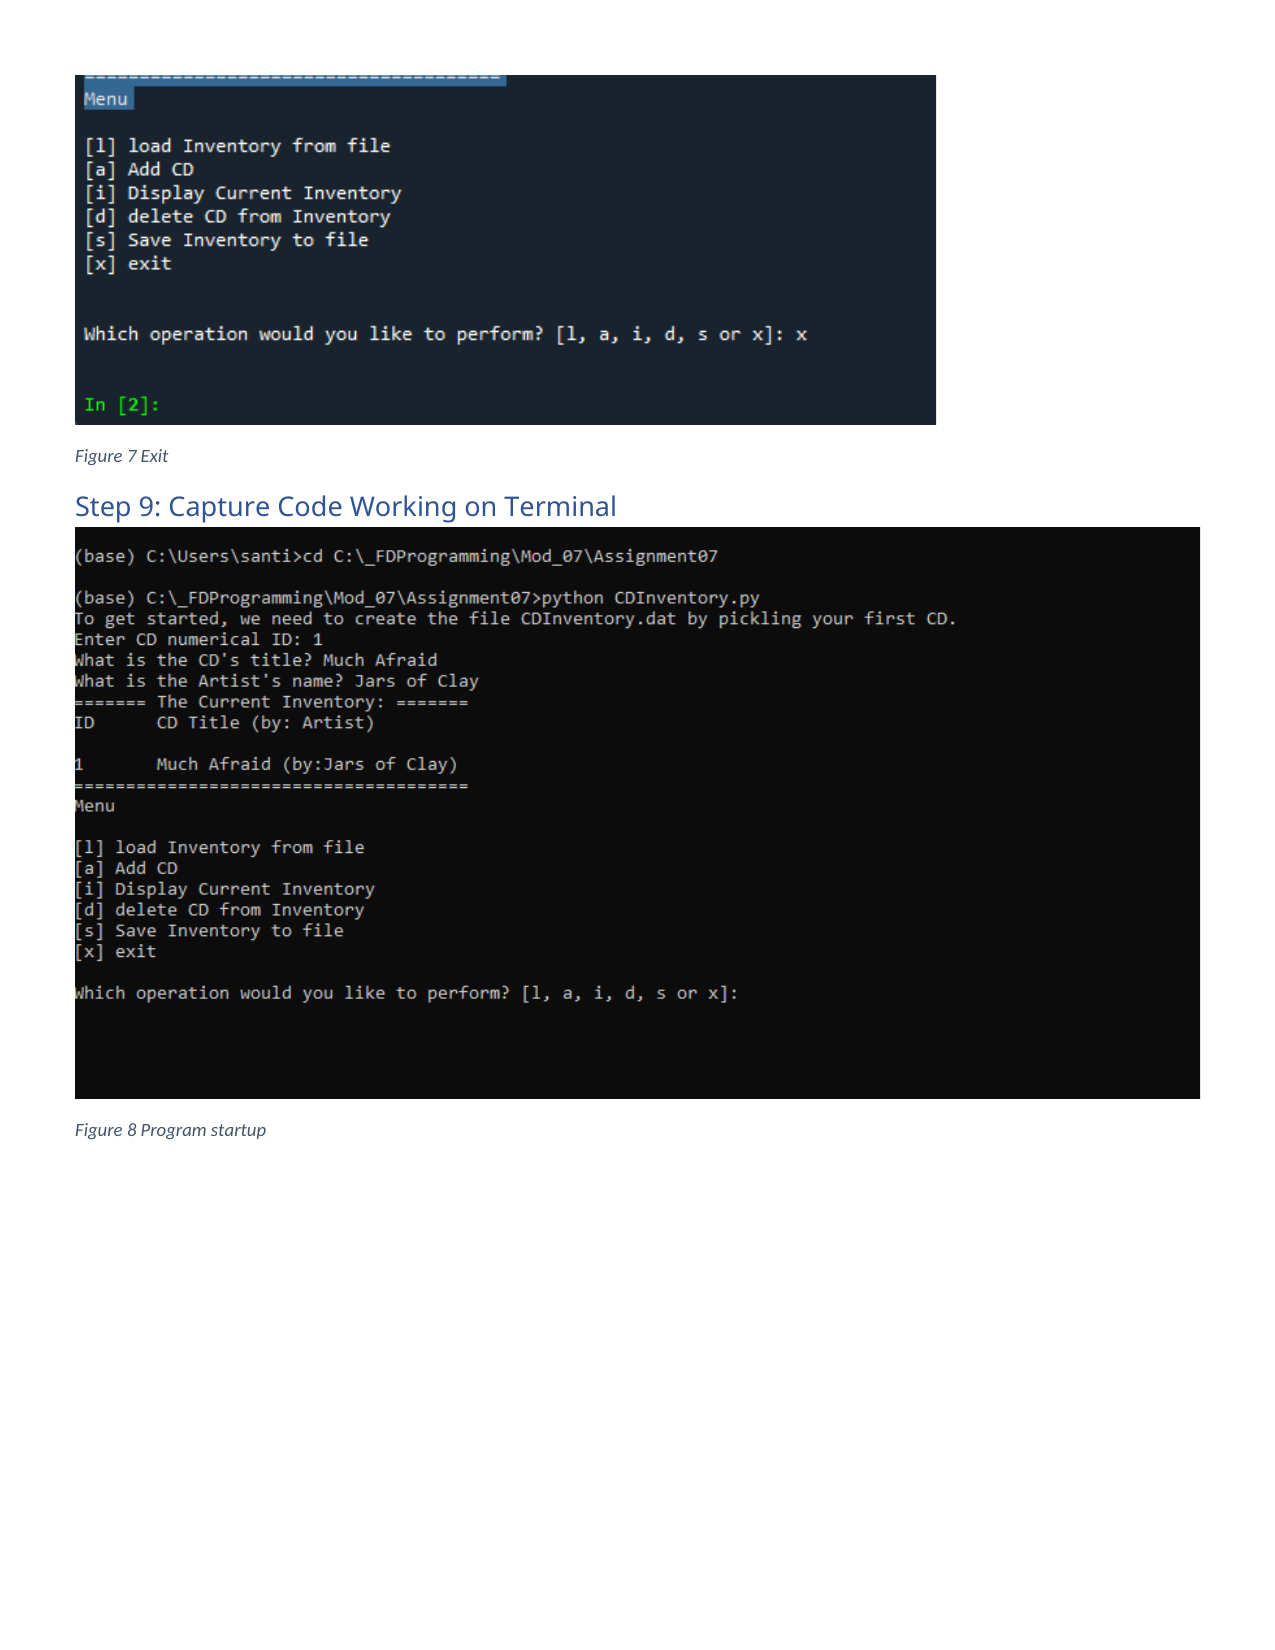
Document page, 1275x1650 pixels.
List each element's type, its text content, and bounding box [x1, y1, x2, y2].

text Figure 7 Exit [75, 444, 1200, 467]
subtitle Step 9: Capture Code Working on Terminal [75, 488, 1200, 524]
picture [75, 75, 937, 425]
picture [75, 527, 1200, 1099]
